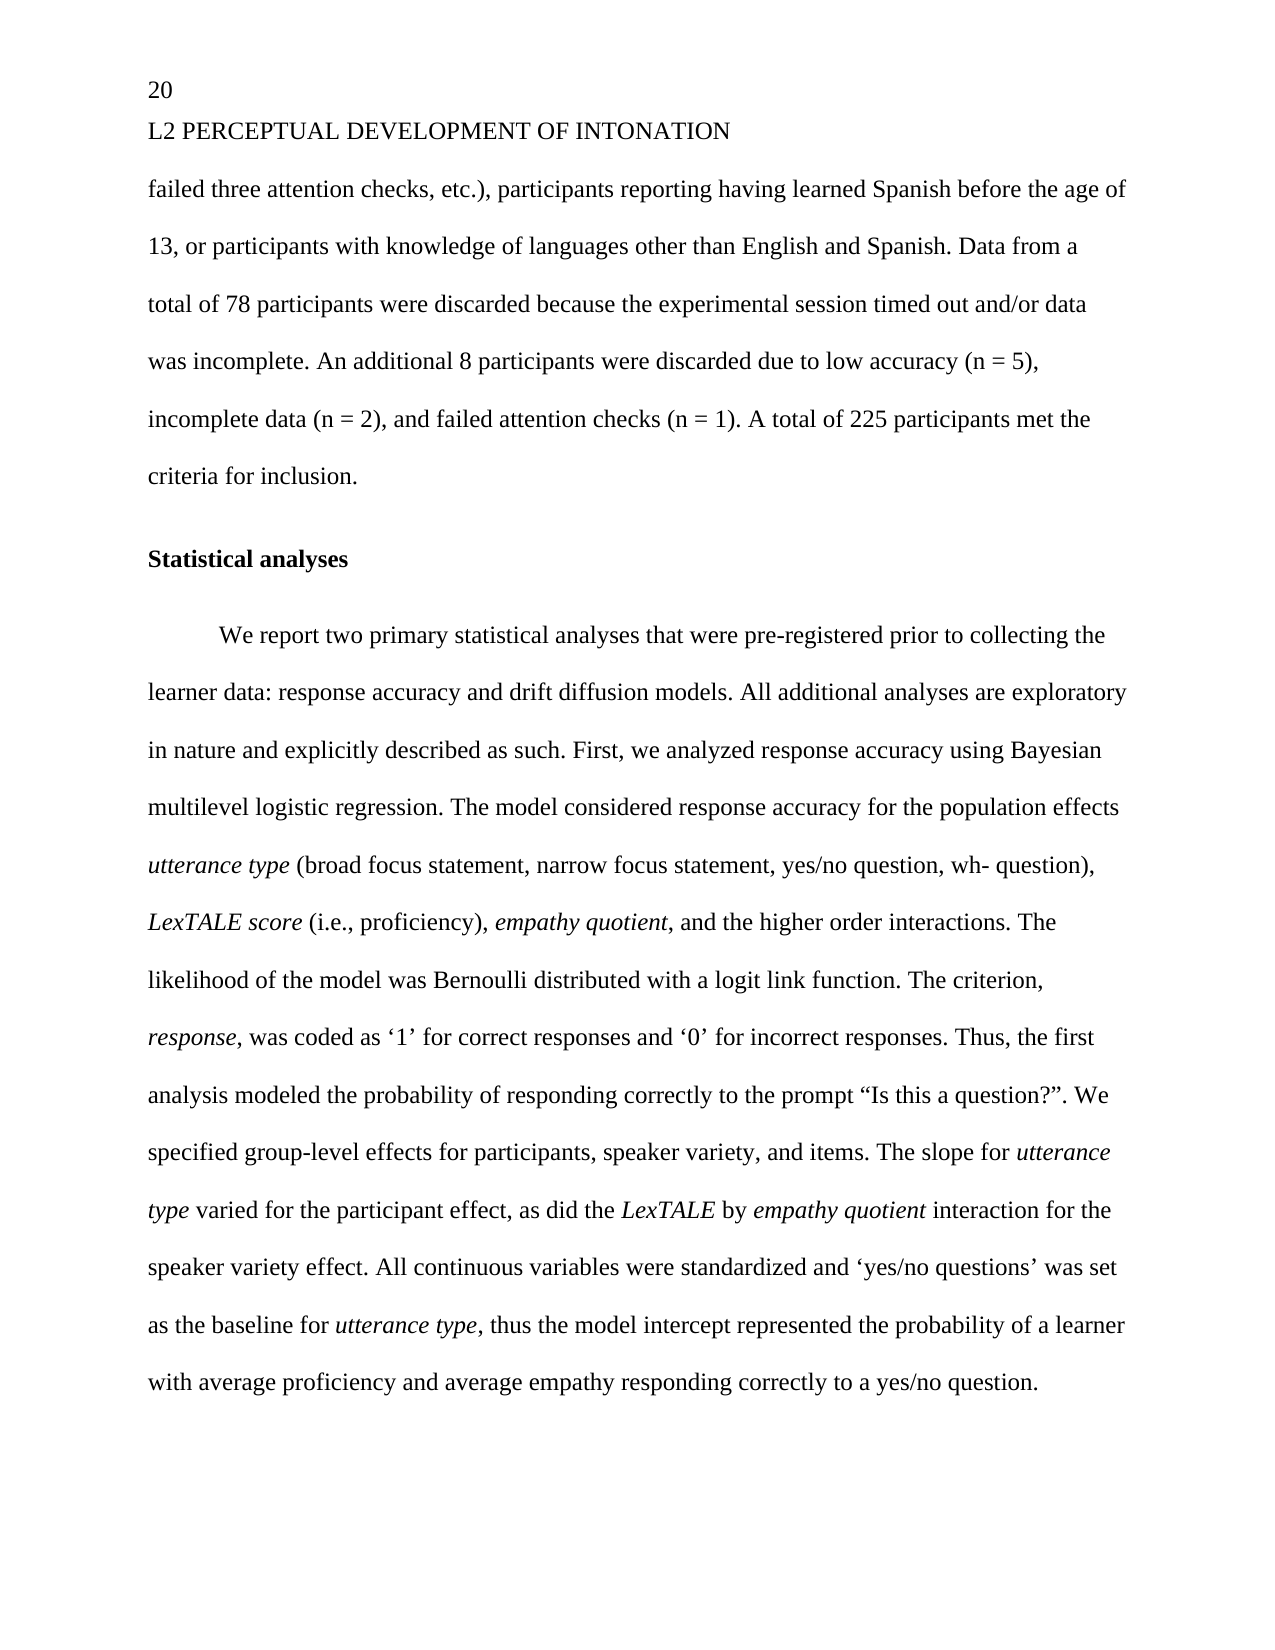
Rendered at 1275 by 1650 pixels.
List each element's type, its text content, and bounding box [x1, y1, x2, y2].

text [148, 174, 1127, 490]
subtitle Statistical analyses [148, 544, 1127, 572]
text We report two primary statistical analyses that were pre-registered prior to collecting the learner data: response accuracy and drift diffusion models. All additional analyses are exploratory in nature and explicitly described as such. First, we analyzed response accuracy using Bayesian multilevel logistic regression. The model considered response accuracy for the population effects utterance type (broad focus statement, narrow focus statement, yes/no question, wh- question), LexTALE score (i.e., proficiency), empathy quotient, and the higher order interactions. The likelihood of the model was Bernoulli distributed with a logit link function. The criterion, response, was coded as ‘1’ for correct responses and ‘0’ for incorrect responses. Thus, the first analysis modeled the probability of responding correctly to the prompt “Is this a question?”. We specified group-level effects for participants, speaker variety, and items. The slope for utterance type varied for the participant effect, as did the LexTALE by empathy quotient interaction for the speaker variety effect. All continuous variables were standardized and ‘yes/no questions’ was set as the baseline for utterance type, thus the model intercept represented the probability of a learner with average proficiency and average empathy responding correctly to a yes/no question. [148, 620, 1127, 1396]
